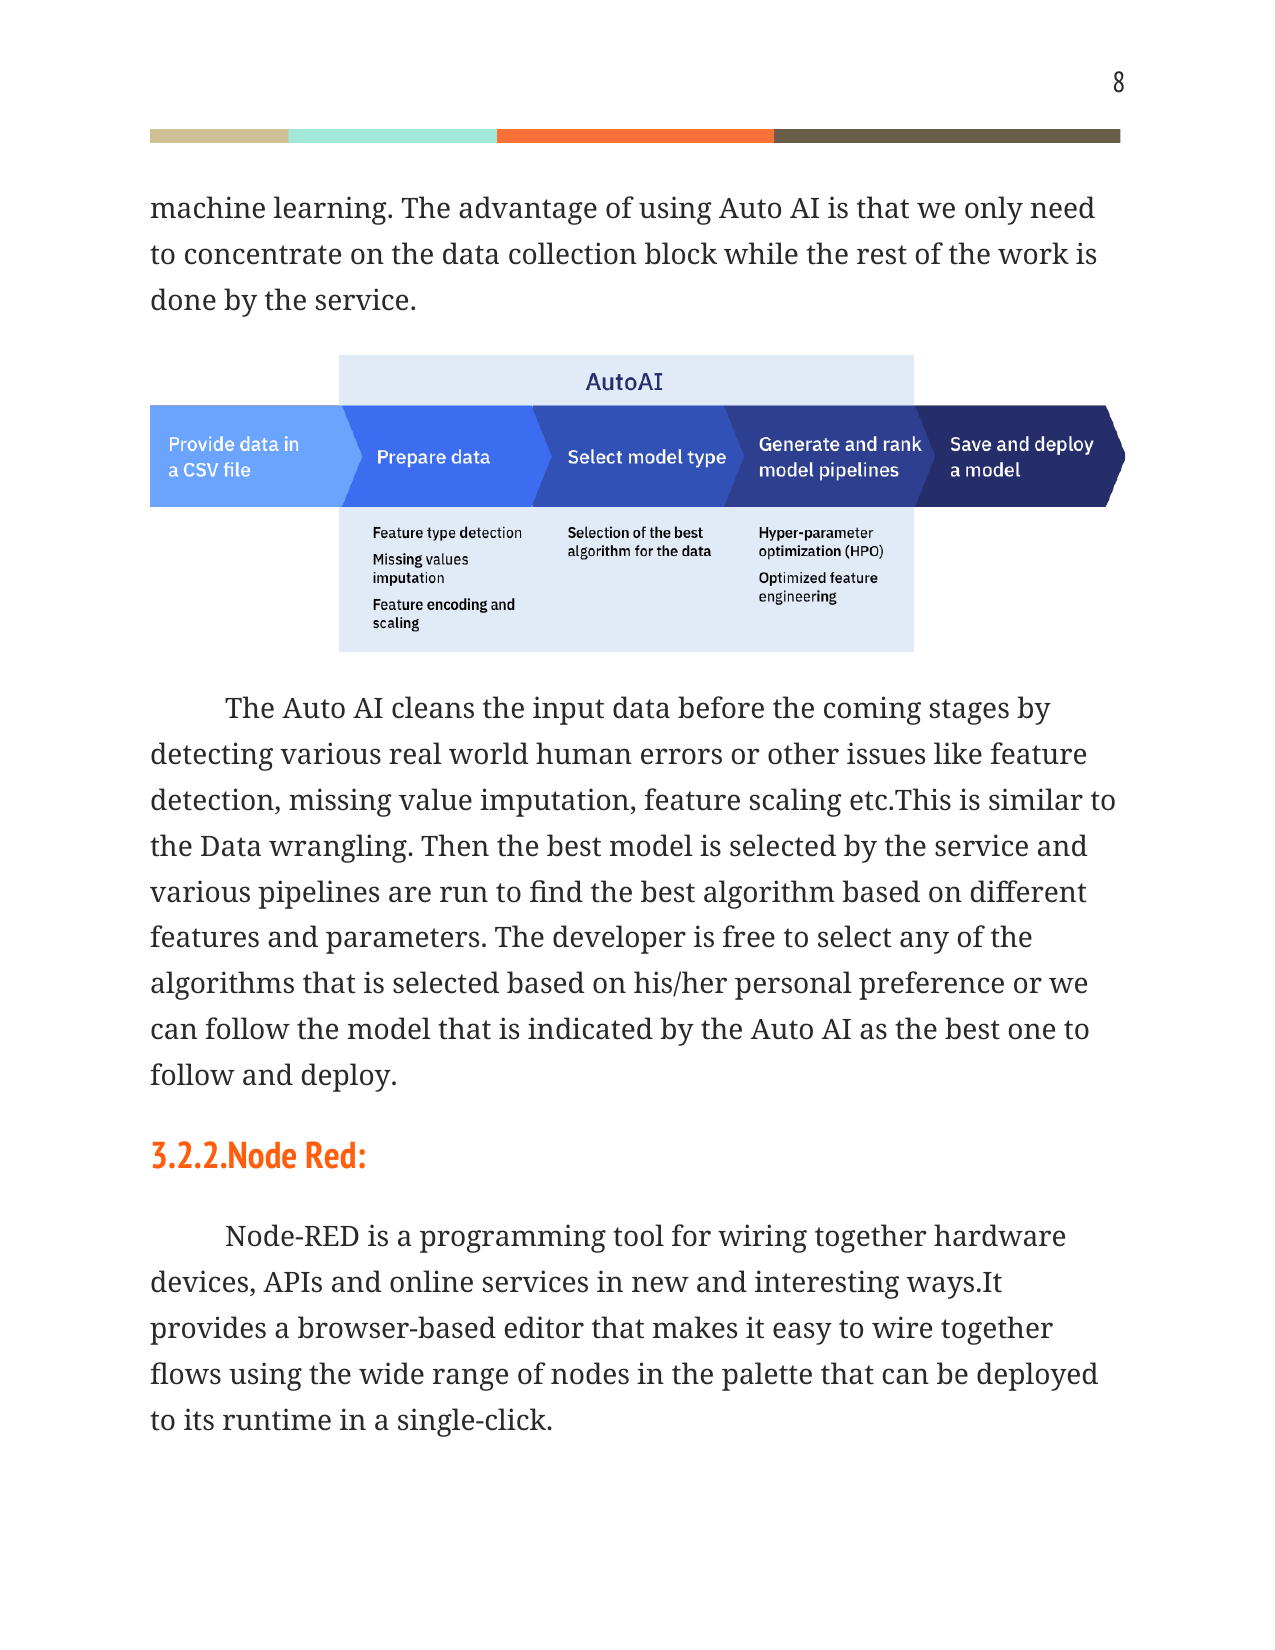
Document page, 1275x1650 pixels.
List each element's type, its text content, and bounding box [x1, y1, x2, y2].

picture [150, 129, 1121, 143]
text The Auto AI cleans the input data before the coming stages by detecting various real world human errors or other issues like feature detection, missing value imputation, feature scaling etc.This is similar to the Data wrangling. Then the best model is selected by the service and various pipelines are run to find the best algorithm based on different features and parameters. The developer is free to select any of the algorithms that is selected based on his/her personal preference or we can follow the model that is indicated by the Auto AI as the best one to follow and deploy. [150, 688, 1125, 1094]
picture [150, 355, 1125, 652]
subtitle 3.2.2.Node Red: [150, 1131, 1125, 1179]
text Node-RED is a programming tool for wiring together hardware devices, APIs and online services in new and interesting ways.It provides a browser-based editor that makes it easy to wire together flows using the wide range of nodes in the palette that can be deployed to its runtime in a single-click. [150, 1217, 1125, 1439]
